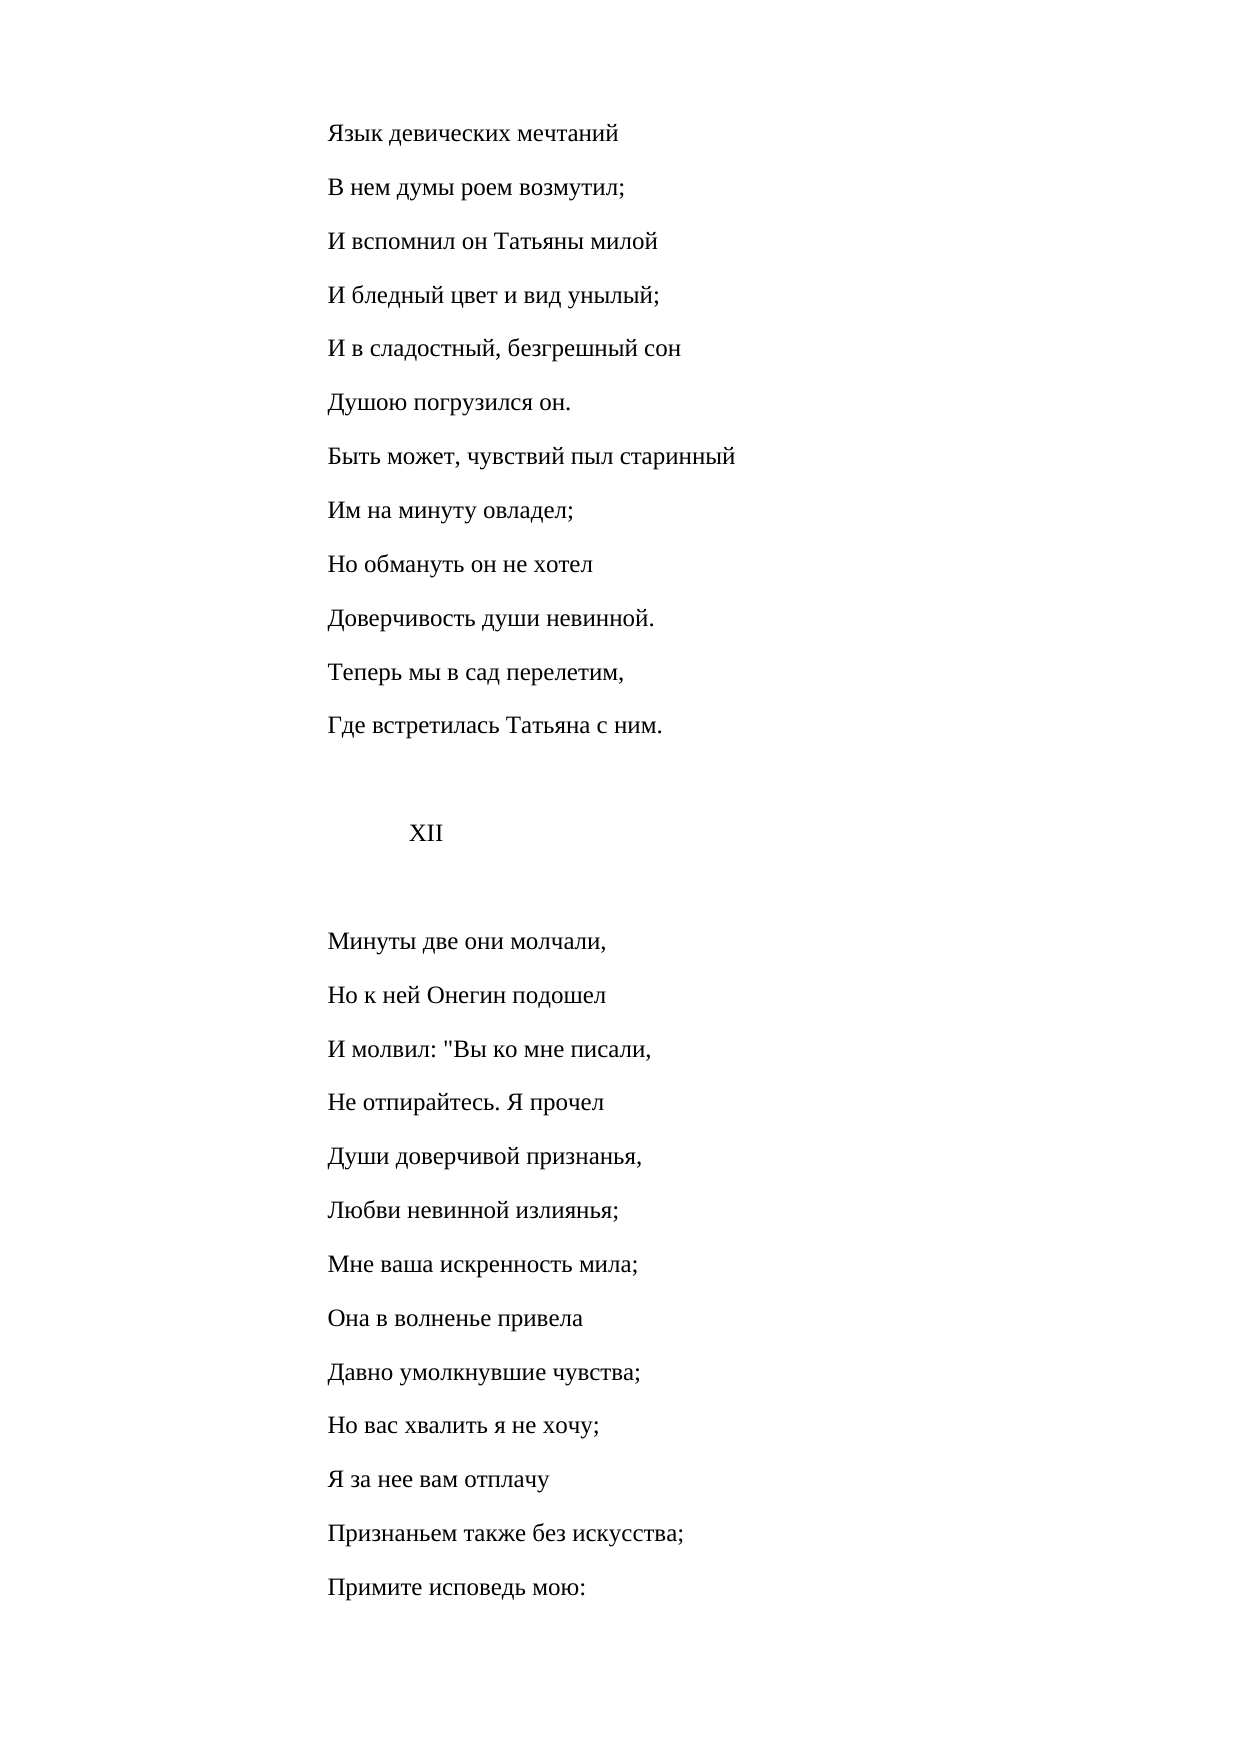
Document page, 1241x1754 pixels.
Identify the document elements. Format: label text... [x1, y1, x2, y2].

text Она в волненье привела [177, 1303, 1152, 1332]
text И молвил: "Вы ко мне писали, [177, 1034, 1152, 1062]
text Души доверчивой признанья, [177, 1141, 1152, 1170]
text Любви невинной излиянья; [177, 1195, 1152, 1224]
text Душою погрузился он. [177, 387, 1152, 416]
text Давно умолкнувшие чувства; [177, 1357, 1152, 1386]
text Где встретилась Татьяна с ним. [177, 711, 1152, 739]
text И вспомнил он Татьяны милой [177, 226, 1152, 254]
text Признаньем также без искусства; [177, 1518, 1152, 1547]
text XII [177, 818, 1152, 847]
text Но к ней Онегин подошел [177, 980, 1152, 1008]
text Доверчивость души невинной. [177, 603, 1152, 632]
text Мне ваша искренность мила; [177, 1249, 1152, 1278]
text Но вас хвалить я не хочу; [177, 1411, 1152, 1439]
text Но обмануть он не хотел [177, 549, 1152, 578]
text И в сладостный, безгрешный сон [177, 333, 1152, 362]
text Минуты две они молчали, [177, 926, 1152, 955]
text Язык девических мечтаний [177, 118, 1152, 147]
text Быть может, чувствий пыл старинный [177, 441, 1152, 470]
text И бледный цвет и вид унылый; [177, 280, 1152, 308]
text Я за нее вам отплачу [177, 1464, 1152, 1493]
text В нем думы роем возмутил; [177, 172, 1152, 201]
text Примите исповедь мою: [177, 1572, 1152, 1601]
text Им на минуту овладел; [177, 495, 1152, 524]
text Не отпирайтесь. Я прочел [177, 1087, 1152, 1116]
text Теперь мы в сад перелетим, [177, 657, 1152, 685]
